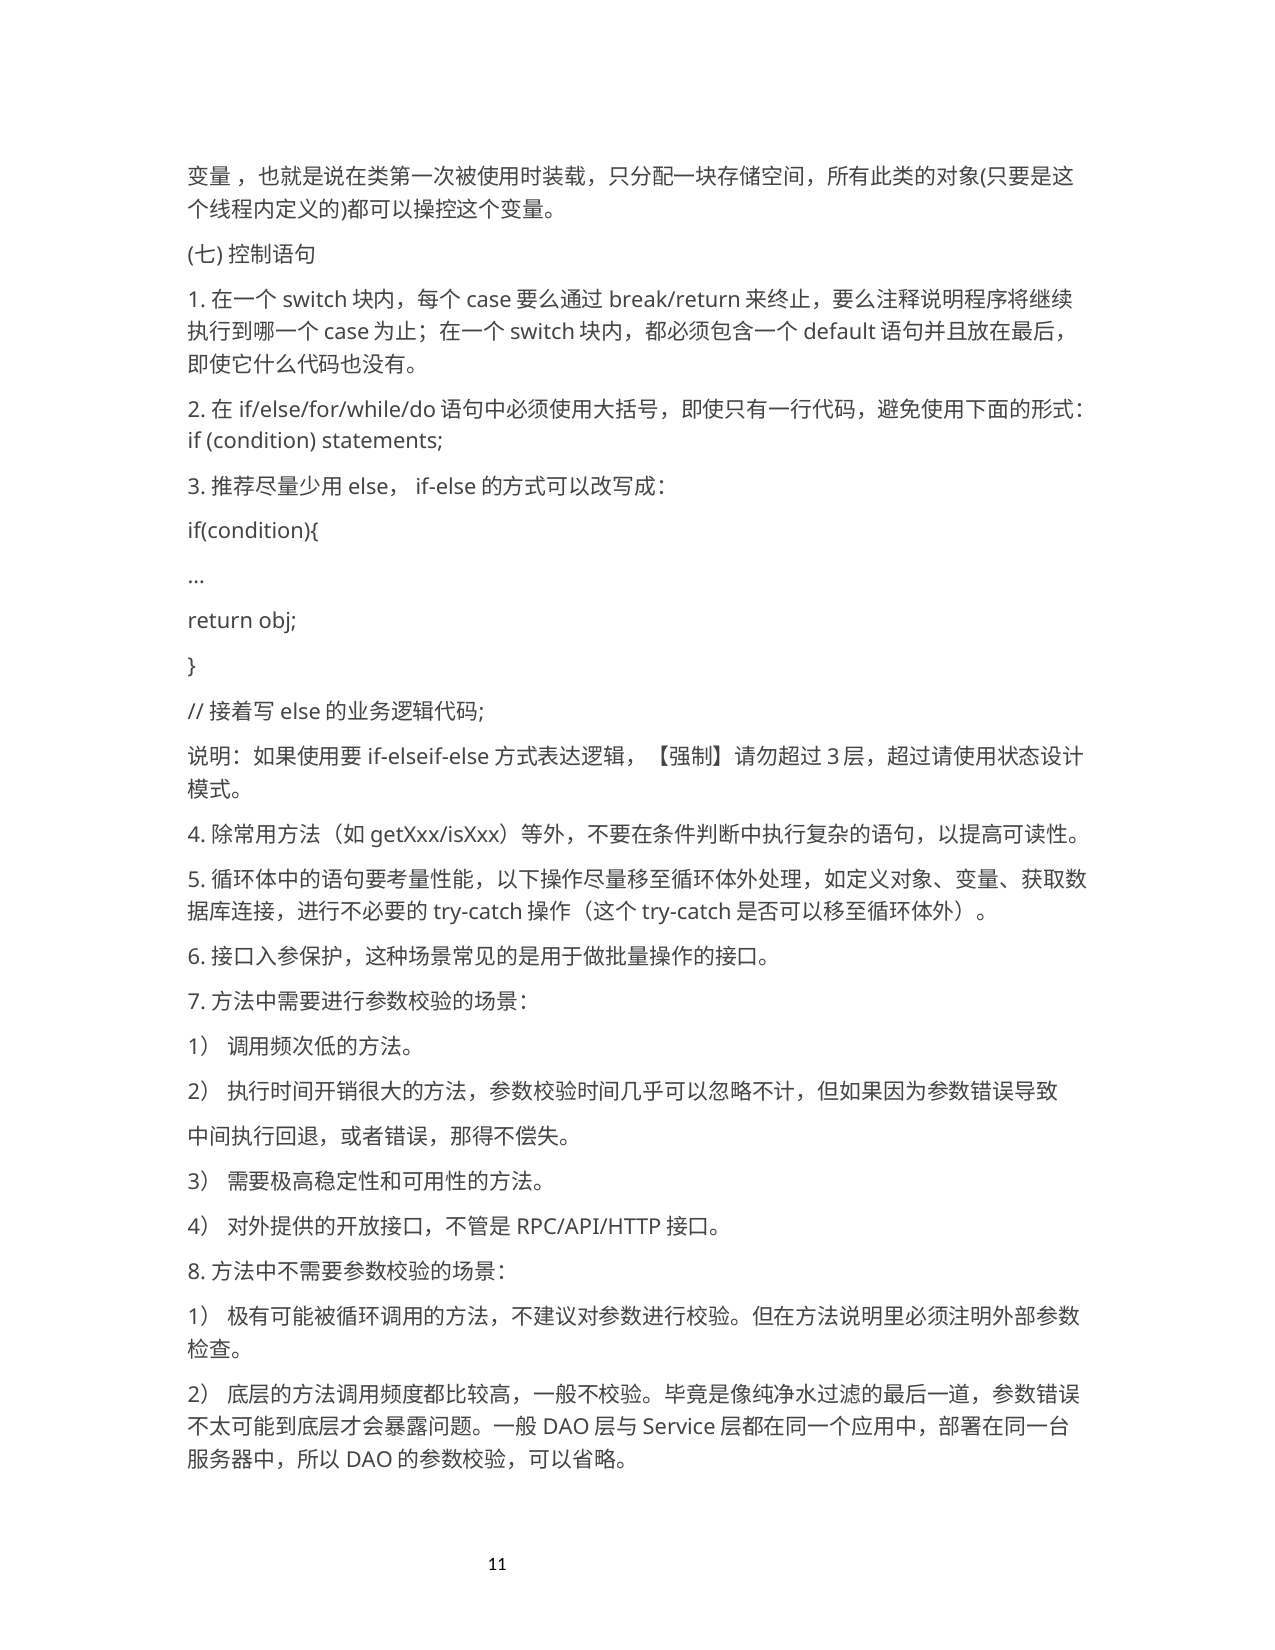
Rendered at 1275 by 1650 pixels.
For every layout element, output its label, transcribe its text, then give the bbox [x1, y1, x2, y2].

text } [187, 649, 1087, 681]
text 2） 执行时间开销很大的方法，参数校验时间几乎可以忽略不计，但如果因为参数错误导致 [187, 1074, 1087, 1106]
text 5. 循环体中的语句要考量性能，以下操作尽量移至循环体外处理，如定义对象、变量、获取数据库连接，进行不必要的 try-catch操作（这个 try-catch是否可以移至循环体外）。 [187, 861, 1087, 926]
text 3） 需要极高稳定性和可用性的方法。 [187, 1164, 1087, 1196]
text // 接着写 else的业务逻辑代码; [187, 694, 1087, 726]
text 4. 除常用方法（如 getXxx/isXxx）等外，不要在条件判断中执行复杂的语句，以提高可读性。 [187, 816, 1087, 849]
text 2. 在 if/else/for/while/do语句中必须使用大括号，即使只有一行代码，避免使用下面的形式：if (condition) statements; [187, 391, 1087, 456]
text return obj; [187, 604, 1087, 636]
text 2） 底层的方法调用频度都比较高，一般不校验。毕竟是像纯净水过滤的最后一道，参数错误不太可能到底层才会暴露问题。一般 DAO层与 Service层都在同一个应用中，部署在同一台服务器中，所以 DAO的参数校验，可以省略。 [187, 1376, 1087, 1474]
text 3. 推荐尽量少用 else， if-else的方式可以改写成： [187, 469, 1087, 501]
text 1） 极有可能被循环调用的方法，不建议对参数进行校验。但在方法说明里必须注明外部参数检查。 [187, 1299, 1087, 1364]
text 说明：如果使用要 if-elseif-else方式表达逻辑，【强制】请勿超过 3层，超过请使用状态设计模式。 [187, 739, 1087, 804]
text 7. 方法中需要进行参数校验的场景： [187, 984, 1087, 1016]
text if(condition){ [187, 514, 1087, 546]
text 1） 调用频次低的方法。 [187, 1029, 1087, 1061]
text 中间执行回退，或者错误，那得不偿失。 [187, 1119, 1087, 1151]
text (七) 控制语句 [187, 236, 1087, 269]
text 8. 方法中不需要参数校验的场景： [187, 1254, 1087, 1286]
text 变量 ，也就是说在类第一次被使用时装载，只分配一块存储空间，所有此类的对象(只要是这个线程内定义的)都可以操控这个变量。 [187, 159, 1087, 224]
text 6. 接口入参保护，这种场景常见的是用于做批量操作的接口。 [187, 939, 1087, 971]
text 4） 对外提供的开放接口，不管是 RPC/API/HTTP接口。 [187, 1209, 1087, 1241]
text … [187, 559, 1087, 591]
text 1. 在一个 switch块内，每个 case要么通过 break/return来终止，要么注释说明程序将继续执行到哪一个 case为止；在一个 switch块内，都必须包含一个 default语句并且放在最后，即使它什么代码也没有。 [187, 281, 1087, 379]
